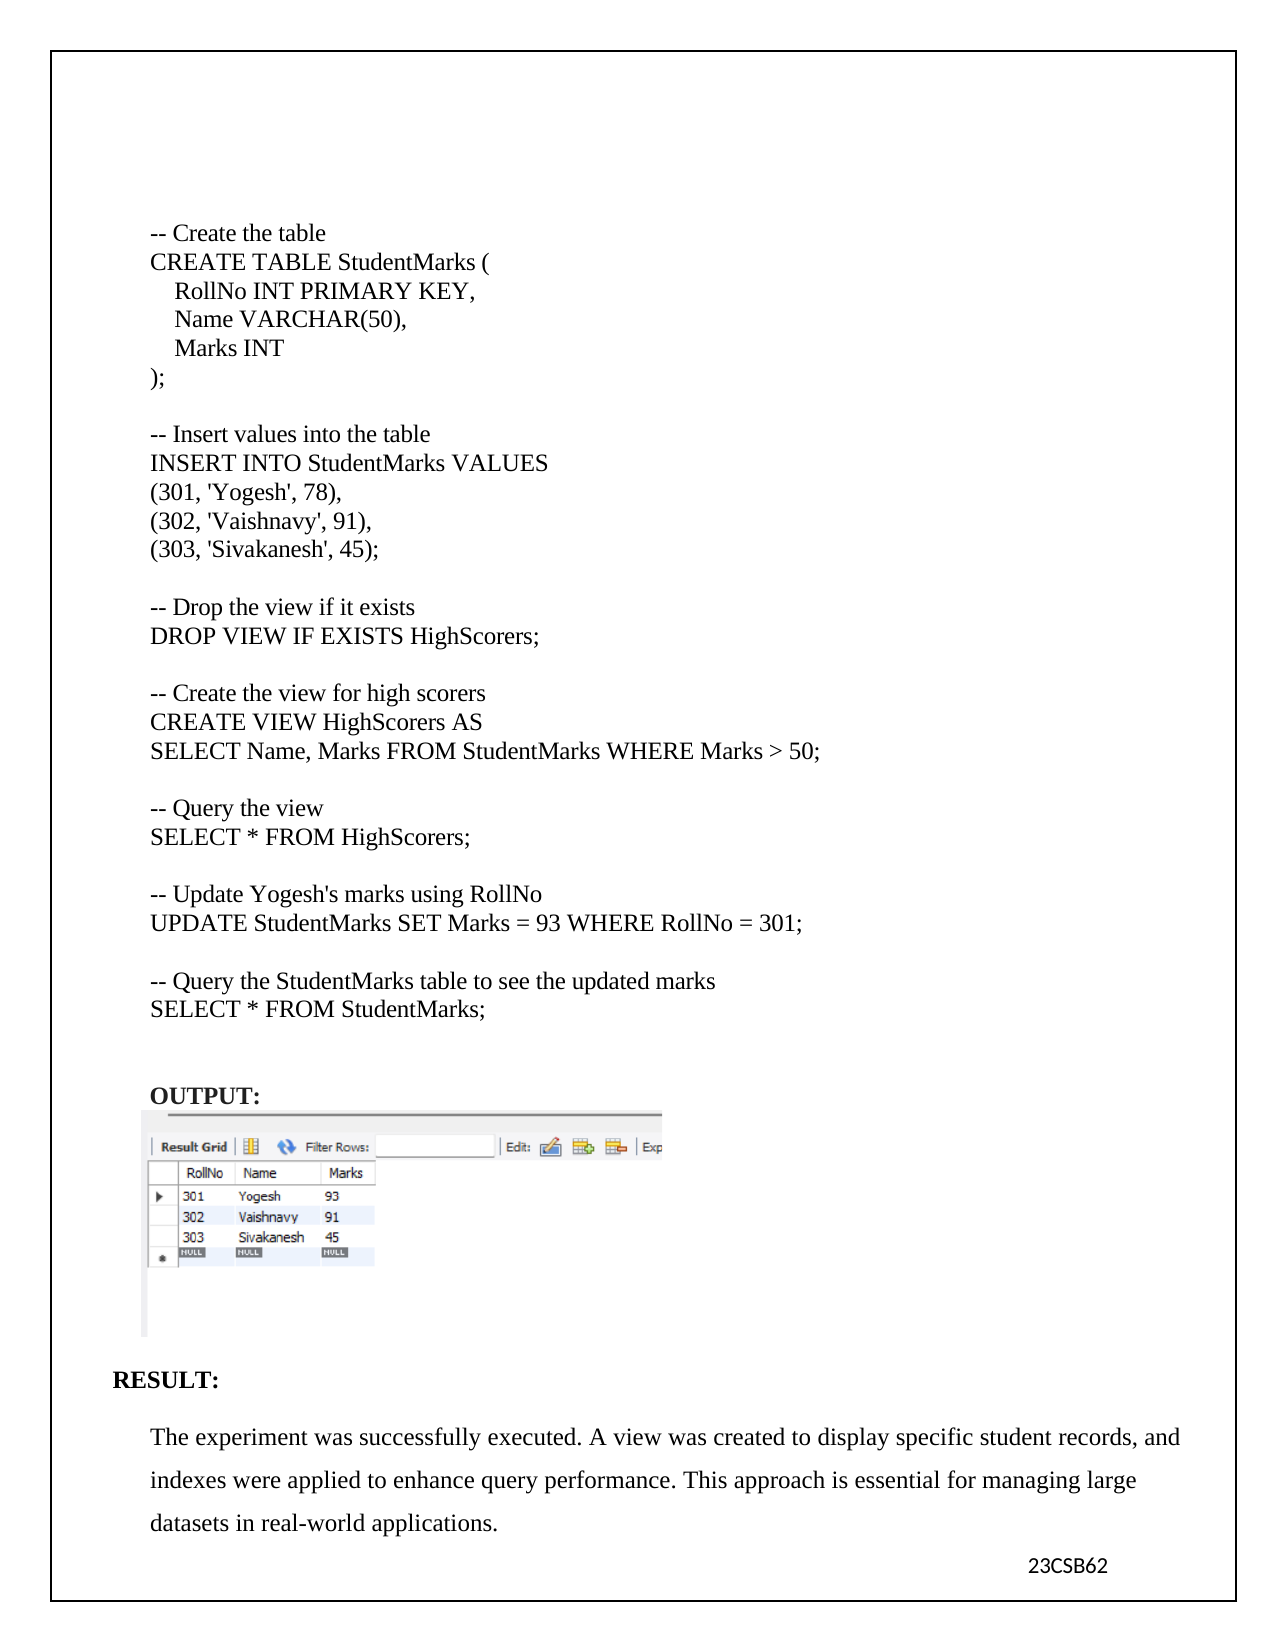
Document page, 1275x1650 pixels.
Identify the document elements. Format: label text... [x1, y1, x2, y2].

subtitle -- Update Yogesh's marks using RollNo [150, 879, 1235, 908]
subtitle Name VARCHAR(50), [150, 304, 1235, 333]
subtitle ); [150, 362, 1235, 391]
subtitle CREATE VIEW HighScorers AS [150, 707, 1235, 736]
subtitle OUTPUT: [149, 1081, 1235, 1110]
subtitle -- Query the StudentMarks table to see the updated marks [150, 966, 1235, 994]
text RESULT: [112, 1365, 1235, 1394]
subtitle (303, 'Sivakanesh', 45); [150, 534, 1235, 563]
subtitle -- Query the view [150, 793, 1235, 822]
subtitle -- Create the table [150, 218, 1235, 247]
subtitle SELECT Name, Marks FROM StudentMarks WHERE Marks > 50; [150, 736, 1235, 764]
subtitle INSERT INTO StudentMarks VALUES [150, 448, 1235, 477]
subtitle (301, 'Yogesh', 78), [150, 477, 1235, 506]
subtitle SELECT * FROM HighScorers; [150, 822, 1235, 851]
picture [141, 1110, 663, 1337]
subtitle -- Insert values into the table [150, 419, 1235, 448]
subtitle (302, 'Vaishnavy', 91), [150, 506, 1235, 534]
text The experiment was successfully executed. A view was created to display specific student records, and indexes were applied to enhance query performance. This approach is essential for managing large datasets in real-world applications. [150, 1422, 1209, 1537]
subtitle DROP VIEW IF EXISTS HighScorers; [150, 621, 1235, 649]
subtitle SELECT * FROM StudentMarks; [150, 994, 1235, 1023]
subtitle CREATE TABLE StudentMarks ( [150, 247, 1235, 276]
subtitle -- Create the view for high scorers [150, 678, 1235, 707]
subtitle Marks INT [150, 333, 1235, 362]
subtitle UPDATE StudentMarks SET Marks = 93 WHERE RollNo = 301; [150, 908, 1235, 937]
subtitle RollNo INT PRIMARY KEY, [150, 276, 1235, 304]
subtitle -- Drop the view if it exists [150, 592, 1235, 621]
